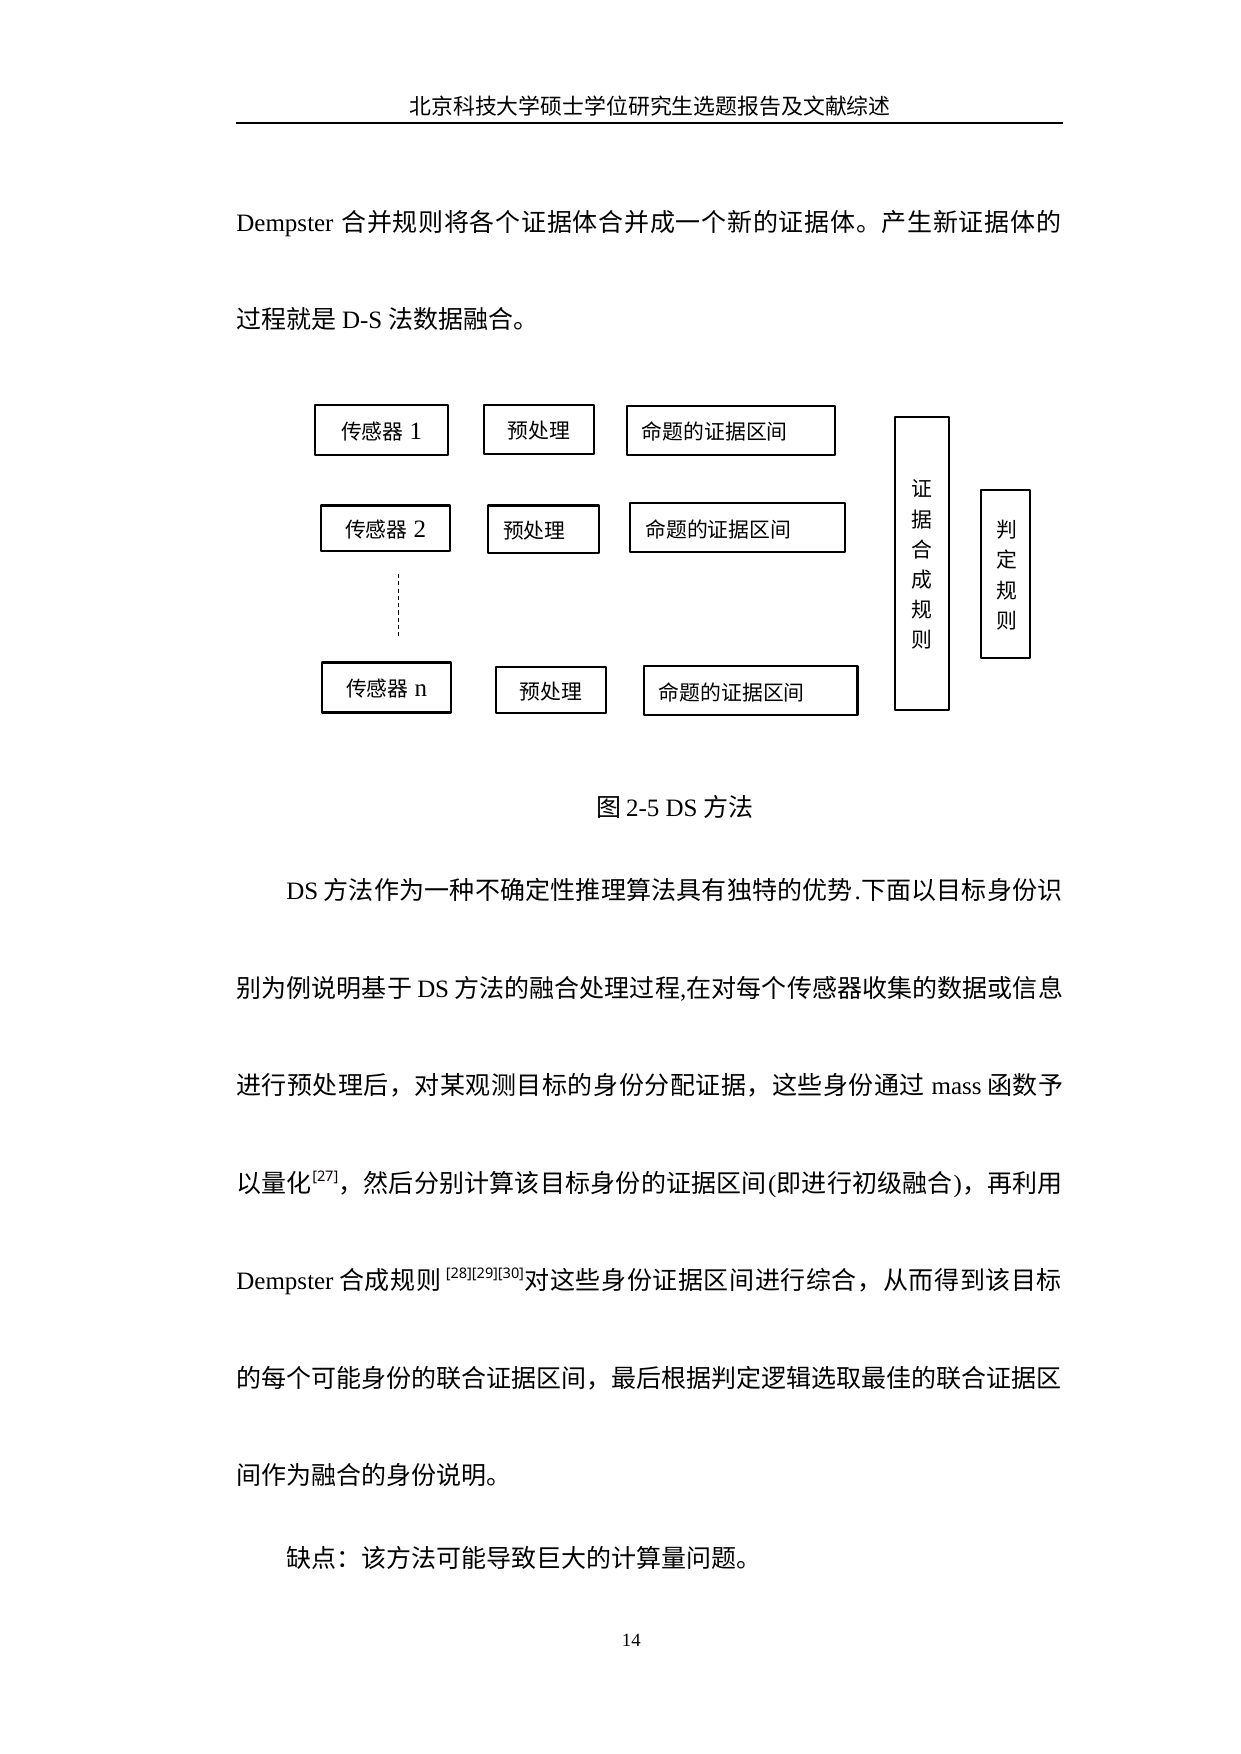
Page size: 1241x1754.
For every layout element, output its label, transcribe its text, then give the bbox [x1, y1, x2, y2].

text 图2-5 DS 方法 [236, 773, 1063, 838]
text 缺点：该方法可能导致巨大的计算量问题。 [286, 1524, 1063, 1589]
text DS方法作为一种不确定性推理算法具有独特的优势.下面以目标身份识别为例说明基于DS方法的融合处理过程,在对每个传感器收集的数据或信息进行预处理后，对某观测目标的身份分配证据，这些身份通过mass函数予以量化[27]，然后分别计算该目标身份的证据区间(即进行初级融合)，再利用Dempster合成规则 [28][29][30]对这些身份证据区间进行综合，从而得到该目标的每个可能身份的联合证据区间，最后根据判定逻辑选取最佳的联合证据区间作为融合的身份说明。 [236, 856, 1063, 1506]
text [236, 188, 1063, 351]
